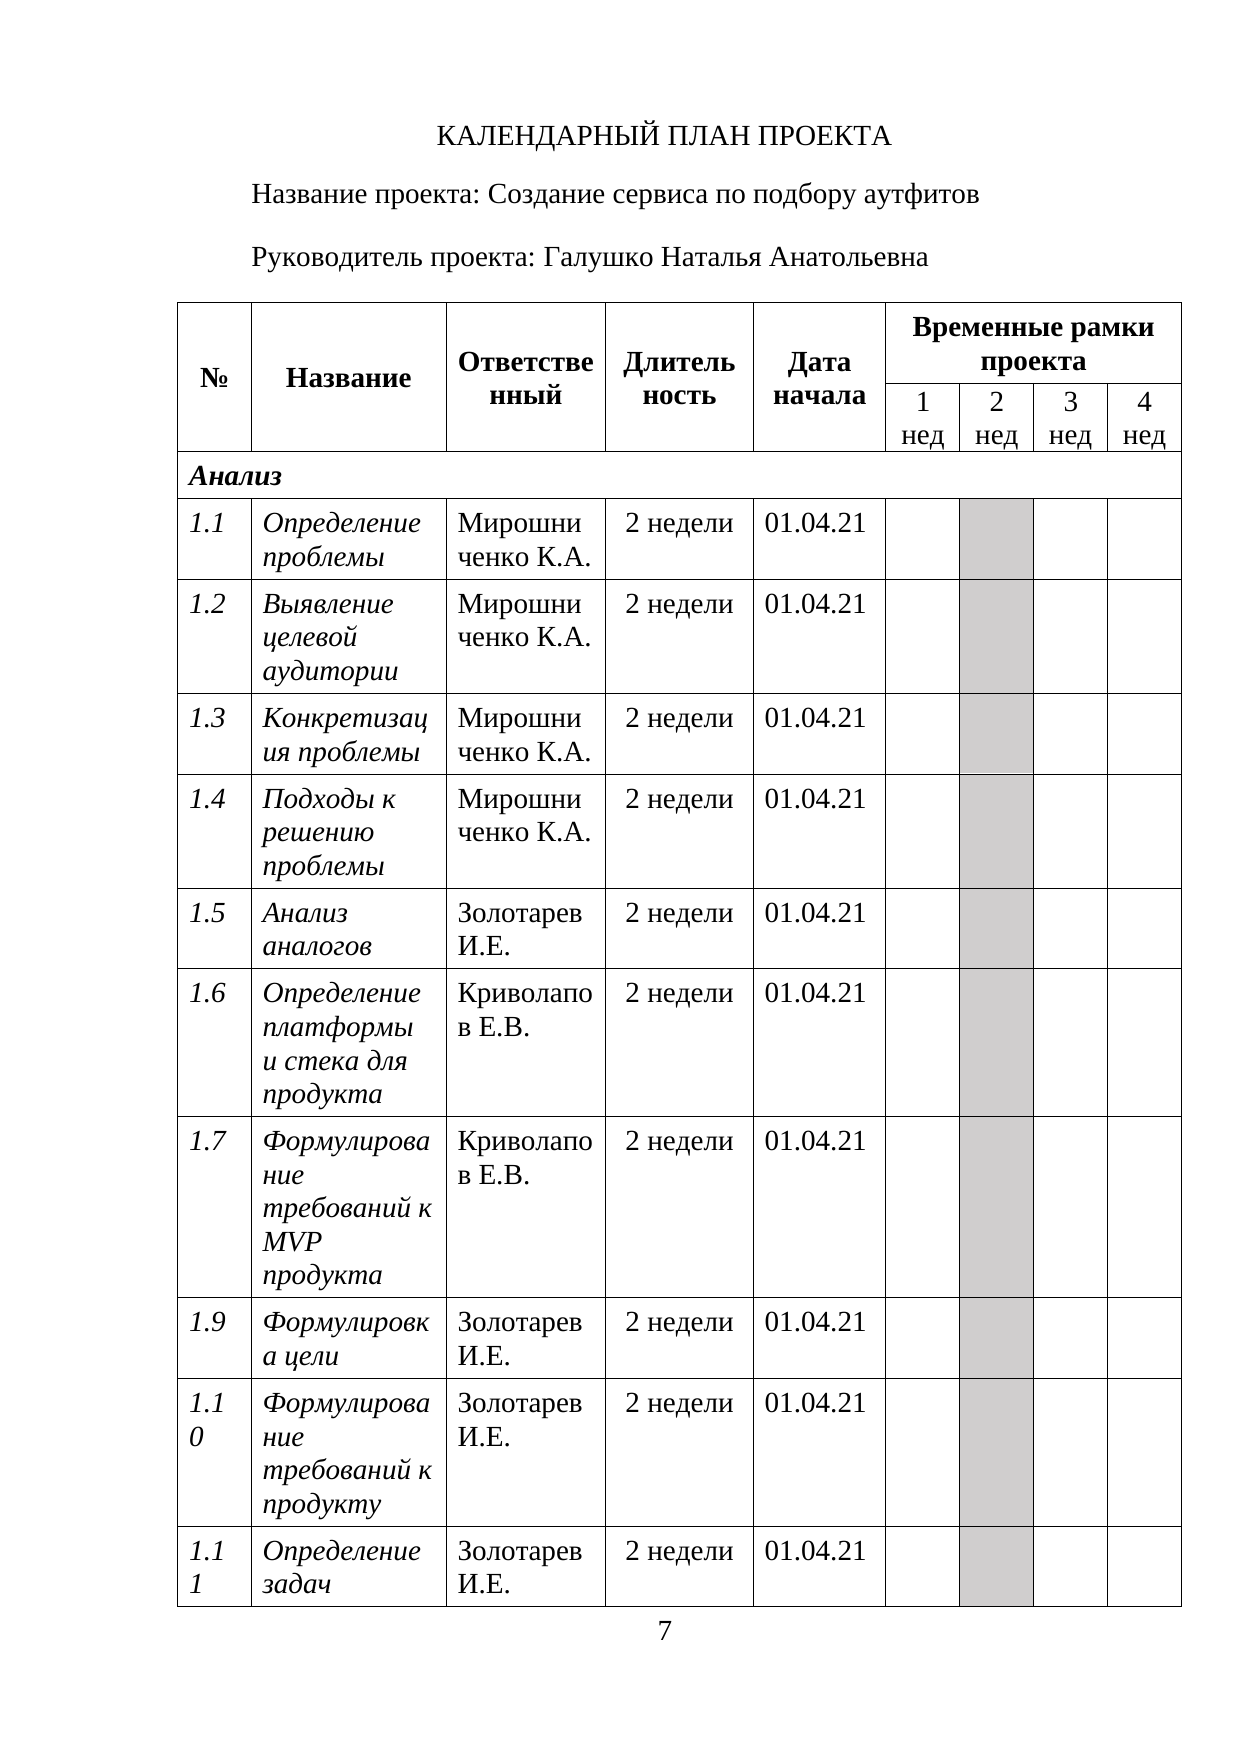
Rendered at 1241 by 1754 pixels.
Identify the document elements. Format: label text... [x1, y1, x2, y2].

table_cell 3 нед [1034, 384, 1107, 451]
table_cell [1034, 775, 1107, 888]
table_cell [1108, 499, 1181, 579]
table_cell [1034, 580, 1107, 693]
table_header Временные рамки проекта [886, 303, 1181, 383]
table_cell Мирошниченко К.А. [447, 499, 605, 579]
table_cell [886, 1379, 959, 1526]
table_cell Анализ [178, 452, 1181, 498]
table_header Ответственный [447, 303, 605, 451]
table_cell Формулирование требований к MVP продукта [252, 1117, 446, 1297]
table_cell Определение платформы и стека для продукта [252, 969, 446, 1116]
table_cell 2 недели [606, 499, 753, 579]
table_cell [960, 1527, 1033, 1606]
table_cell 01.04.21 [754, 694, 885, 773]
text Календарный план проекта [177, 118, 1152, 152]
table_cell [960, 1117, 1033, 1297]
table_cell [1034, 889, 1107, 968]
table_cell Криволапов Е.В. [447, 969, 605, 1116]
table_cell 2 недели [606, 1298, 753, 1378]
table_cell 4 нед [1108, 384, 1181, 451]
table_cell 1.4 [178, 775, 251, 888]
table_cell [1034, 499, 1107, 579]
table_cell 1 нед [886, 384, 959, 451]
table_cell [1108, 1527, 1181, 1606]
table_cell [1034, 1527, 1107, 1606]
table_cell [1108, 1117, 1181, 1297]
table_cell 1.1 [178, 499, 251, 579]
table_cell 01.04.21 [754, 1379, 885, 1526]
table_cell [886, 1117, 959, 1297]
table_cell [1034, 1117, 1107, 1297]
table_cell Подходы к решению проблемы [252, 775, 446, 888]
table_cell 2 недели [606, 580, 753, 693]
table_cell [886, 969, 959, 1116]
table_cell [886, 580, 959, 693]
table_cell [960, 694, 1033, 773]
table_cell [886, 1527, 959, 1606]
table_cell [1108, 969, 1181, 1116]
table_cell [960, 499, 1033, 579]
table_cell [1034, 694, 1107, 773]
table_cell Золотарев И.Е. [447, 1298, 605, 1378]
table_cell Мирошниченко К.А. [447, 580, 605, 693]
table_cell 2 недели [606, 1117, 753, 1297]
table_cell 01.04.21 [754, 775, 885, 888]
table_cell [1108, 1379, 1181, 1526]
table_cell 2 нед [960, 384, 1033, 451]
table_cell [886, 889, 959, 968]
table_cell Криволапов Е.В. [447, 1117, 605, 1297]
table_cell Золотарев И.Е. [447, 889, 605, 968]
table_cell [886, 694, 959, 773]
table_cell Определение задач [252, 1527, 446, 1606]
table_cell 01.04.21 [754, 580, 885, 693]
table_cell Золотарев И.Е. [447, 1379, 605, 1526]
table_cell 01.04.21 [754, 889, 885, 968]
table_cell [1108, 889, 1181, 968]
table_cell 01.04.21 [754, 1117, 885, 1297]
table_cell 2 недели [606, 889, 753, 968]
table_cell Мирошниченко К.А. [447, 694, 605, 773]
table_cell Мирошниченко К.А. [447, 775, 605, 888]
table_cell 01.04.21 [754, 499, 885, 579]
table_cell [886, 499, 959, 579]
table_cell 2 недели [606, 1379, 753, 1526]
table_cell Золотарев И.Е. [447, 1527, 605, 1606]
table_cell Формулирование требований к продукту [252, 1379, 446, 1526]
table_cell [960, 580, 1033, 693]
table_cell 1.5 [178, 889, 251, 968]
table_header Длительность [606, 303, 753, 451]
table_cell [960, 889, 1033, 968]
table_header № [178, 303, 251, 451]
table_cell 01.04.21 [754, 969, 885, 1116]
table_cell 2 недели [606, 775, 753, 888]
table_cell Формулировка цели [252, 1298, 446, 1378]
table_cell Определение проблемы [252, 499, 446, 579]
text Название проекта: Создание сервиса по подбору аутфитов [177, 177, 1152, 210]
table_cell [1034, 1298, 1107, 1378]
table_cell [1034, 1379, 1107, 1526]
table_cell [960, 1298, 1033, 1378]
table_cell [1108, 1298, 1181, 1378]
table_header Дата начала [754, 303, 885, 451]
table_cell [960, 775, 1033, 888]
table_cell [886, 775, 959, 888]
table_cell Анализ аналогов [252, 889, 446, 968]
table_header Название [252, 303, 446, 451]
text Руководитель проекта: Галушко Наталья Анатольевна [177, 239, 1152, 273]
table_cell 1.2 [178, 580, 251, 693]
table_cell [1108, 694, 1181, 773]
table_cell 1.7 [178, 1117, 251, 1297]
table_cell [886, 1298, 959, 1378]
table_cell 1.6 [178, 969, 251, 1116]
table_cell Конкретизация проблемы [252, 694, 446, 773]
table_cell 1.11 [178, 1527, 251, 1606]
table_cell [960, 1379, 1033, 1526]
table_cell 1.3 [178, 694, 251, 773]
table_cell 2 недели [606, 969, 753, 1116]
table_cell [960, 969, 1033, 1116]
table_cell 01.04.21 [754, 1298, 885, 1378]
table_cell 1.9 [178, 1298, 251, 1378]
table_cell [1108, 775, 1181, 888]
table_cell 2 недели [606, 1527, 753, 1606]
table_cell Выявление целевой аудитории [252, 580, 446, 693]
table_cell 01.04.21 [754, 1527, 885, 1606]
table_cell [1108, 580, 1181, 693]
table_cell 1.10 [178, 1379, 251, 1526]
table_cell 2 недели [606, 694, 753, 773]
table_cell [1034, 969, 1107, 1116]
